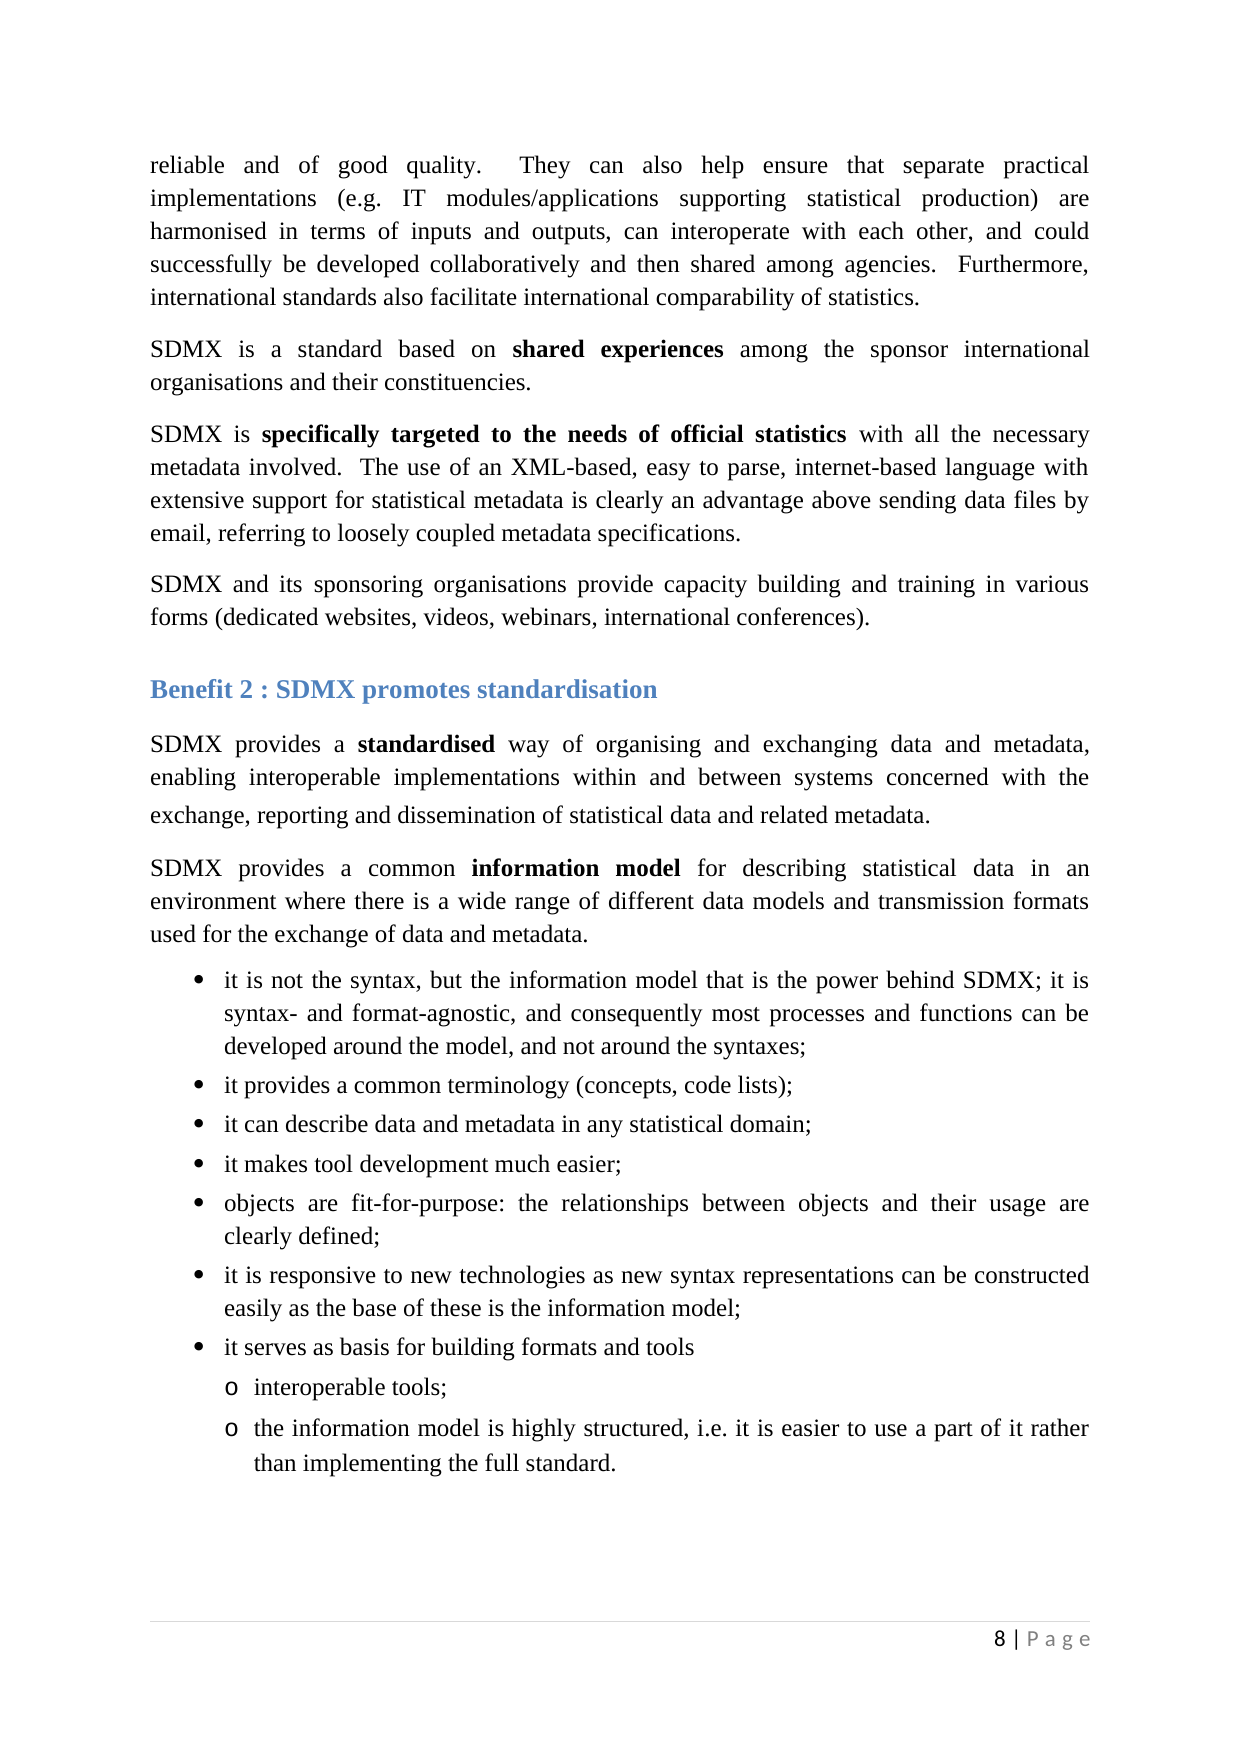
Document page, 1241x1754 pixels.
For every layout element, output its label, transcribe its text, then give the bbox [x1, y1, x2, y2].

list SDMX provides a standardised way of organising and exchanging data and metadata, enabling interoperable implementations within and between systems concerned with the exchange, reporting and dissemination of statistical data and related metadata. [150, 729, 1090, 829]
list SDMX is a standard based on shared experiences among the sponsor international organisations and their constituencies. [150, 334, 1090, 396]
list it is responsive to new technologies as new syntax representations can be constructed easily as the base of these is the information model; [194, 1260, 1090, 1322]
list it makes tool development much easier; [194, 1149, 1090, 1177]
list interoperable tools; [224, 1372, 1090, 1403]
list it is not the syntax, but the information model that is the power behind SDMX; it is syntax- and format-agnostic, and consequently most processes and functions can be developed around the model, and not around the syntaxes; [194, 965, 1090, 1059]
list the information model is highly structured, i.e. it is easier to use a part of it rather than implementing the full standard. [224, 1413, 1090, 1477]
list it can describe data and metadata in any statistical domain; [194, 1109, 1090, 1138]
list it provides a common terminology (concepts, code lists); [194, 1070, 1090, 1099]
subtitle Benefit 2 : SDMX promotes standardisation [150, 673, 1090, 704]
list SDMX provides a common information model for describing statistical data in an environment where there is a wide range of different data models and transmission formats used for the exchange of data and metadata. [150, 853, 1090, 948]
list SDMX is specifically targeted to the needs of official statistics with all the necessary metadata involved. The use of an XML-based, easy to parse, internet-based language with extensive support for statistical metadata is clearly an advantage above sending data files by email, referring to loosely coupled metadata specifications. [150, 419, 1090, 546]
list SDMX and its sponsoring organisations provide capacity building and training in various forms (dedicated websites, videos, webinars, international conferences). [150, 569, 1090, 631]
list objects are fit-for-purpose: the relationships between objects and their usage are clearly defined; [194, 1188, 1090, 1250]
list it serves as basis for building formats and tools [194, 1332, 1090, 1361]
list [150, 150, 1090, 311]
